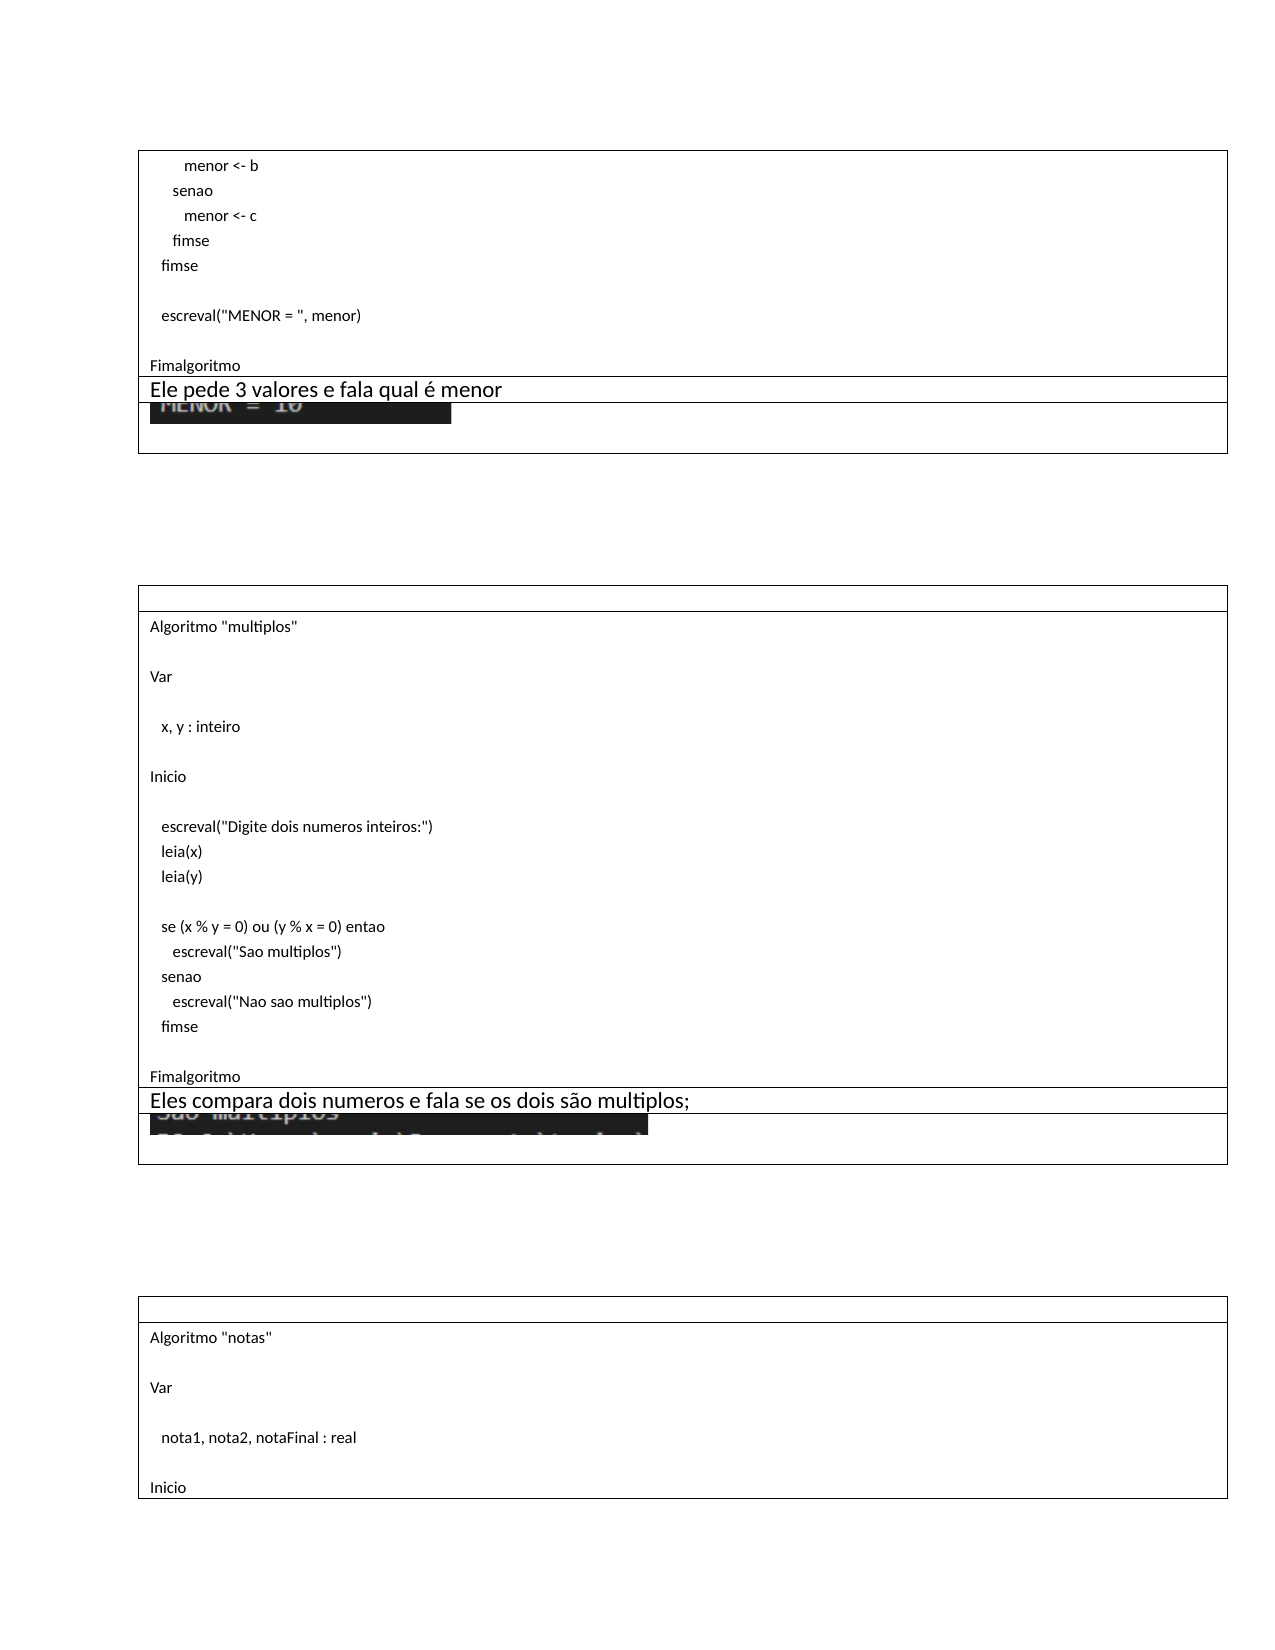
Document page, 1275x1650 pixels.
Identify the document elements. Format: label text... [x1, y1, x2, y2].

table_cell Eles compara dois numeros e fala se os dois são multiplos; [139, 1088, 1227, 1113]
table_header [139, 1297, 1227, 1322]
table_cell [139, 151, 1227, 376]
table_cell [139, 403, 1227, 453]
table_cell Ele pede 3 valores e fala qual é menor [139, 377, 1227, 402]
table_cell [139, 1323, 1227, 1498]
table_cell [139, 1114, 1227, 1164]
table_header [139, 586, 1227, 611]
table_cell Algoritmo "multiplos" Var x, y : inteiro Inicio escreval("Digite dois numeros inteiros:") leia(x) leia(y) se (x % y = 0) ou (y % x = 0) entao escreval("Sao multiplos") senao escreval("Nao sao multiplos") fimse Fimalgoritmo [139, 612, 1227, 1087]
